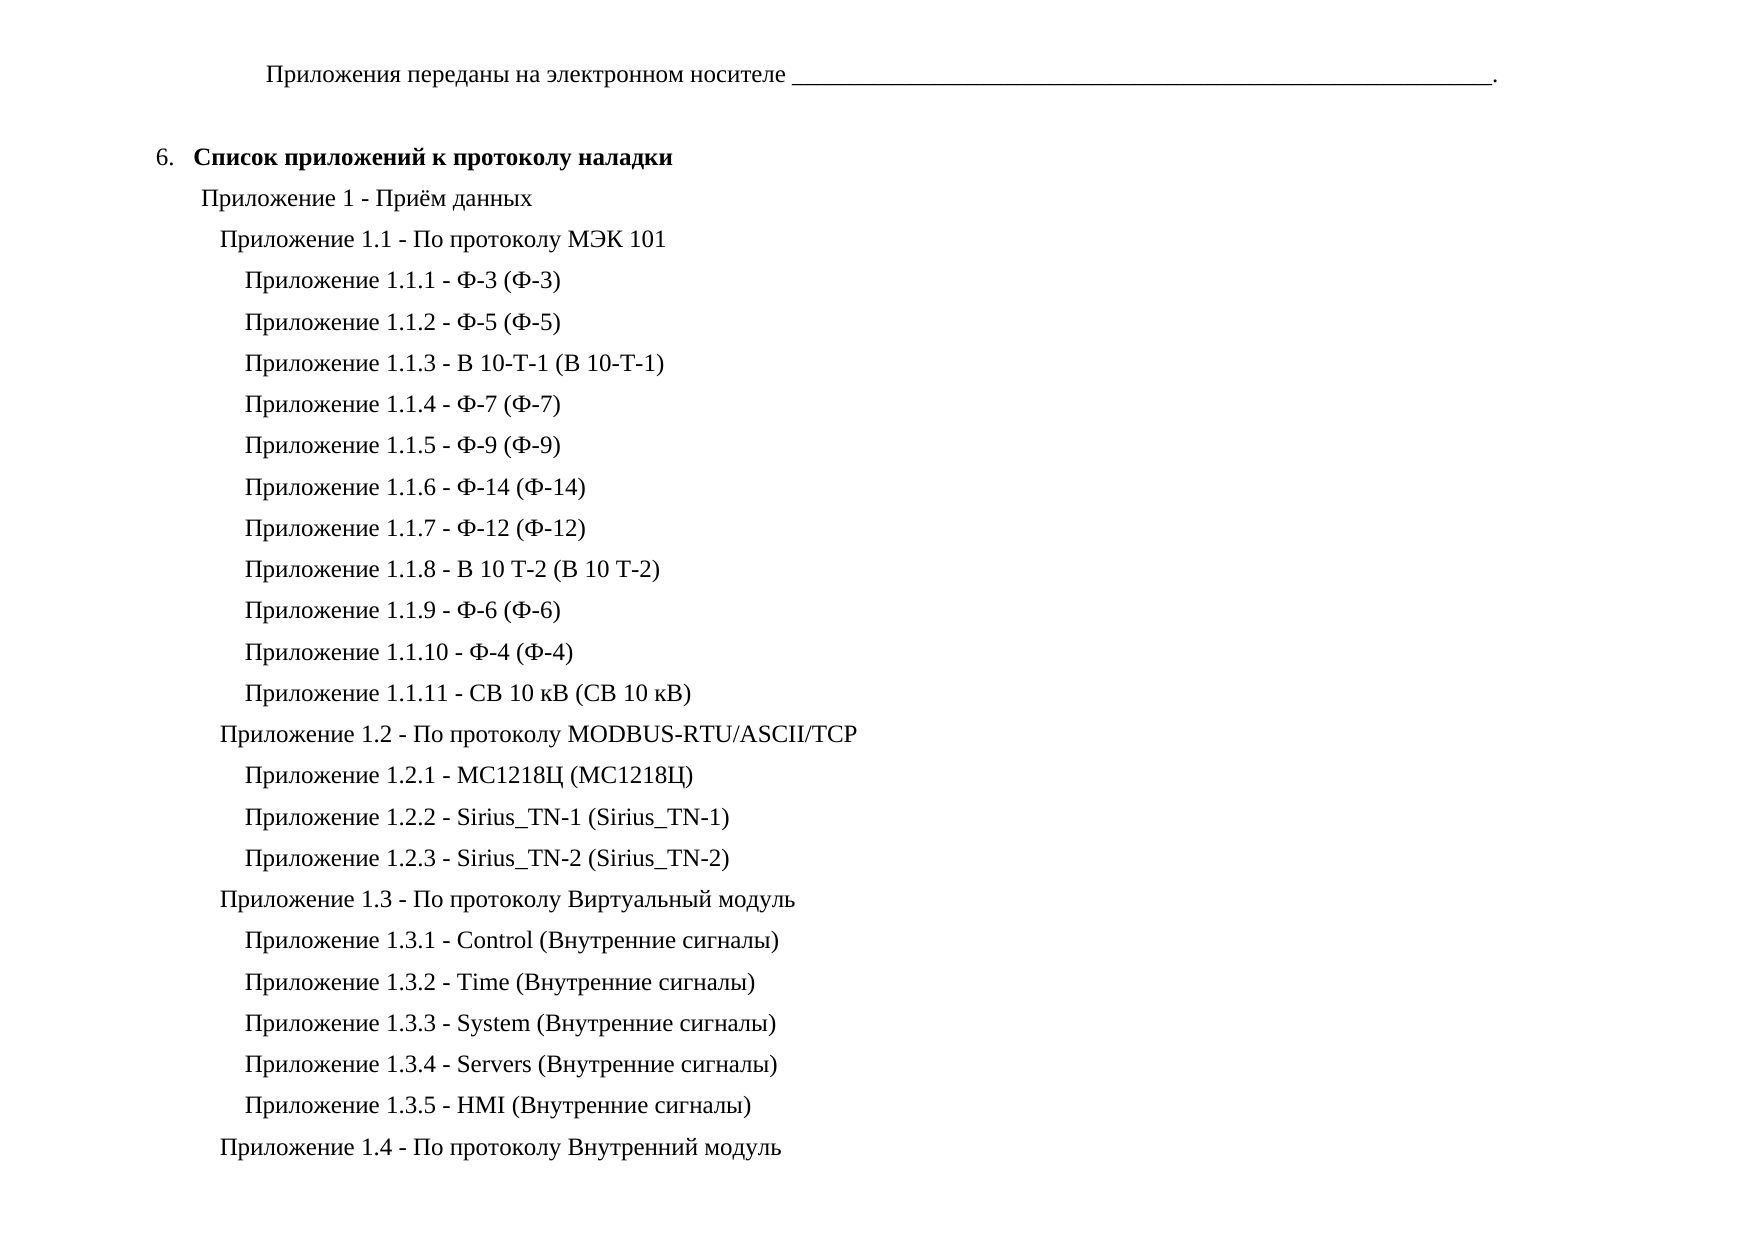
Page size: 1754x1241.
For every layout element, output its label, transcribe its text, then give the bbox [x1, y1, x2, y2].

list Приложение 1.2 - По протоколу MODBUS-RTU/ASCII/TCP [201, 719, 1636, 748]
list Приложение 1.1.2 - Ф-5 (Ф-5) [201, 307, 1636, 335]
list Список приложений к протоколу наладки [156, 142, 1636, 170]
list Приложение 1.1.6 - Ф-14 (Ф-14) [201, 472, 1636, 500]
list Приложение 1 - Приём данных [201, 183, 1636, 212]
list Приложение 1.1.8 - В 10 Т-2 (В 10 Т-2) [201, 554, 1636, 583]
list Приложение 1.1.11 - СВ 10 кВ (СВ 10 кВ) [201, 678, 1636, 707]
list Приложение 1.2.2 - Sirius_TN-1 (Sirius_TN-1) [201, 802, 1636, 830]
list Приложение 1.3.5 - HMI (Внутренние сигналы) [201, 1090, 1636, 1119]
list Приложение 1.1.3 - В 10-Т-1 (В 10-Т-1) [201, 348, 1636, 377]
list Приложения переданы на электронном носителе ________________________________________________________. [192, 59, 1636, 88]
list Приложение 1.2.3 - Sirius_TN-2 (Sirius_TN-2) [201, 843, 1636, 872]
list Приложение 1.1 - По протоколу МЭК 101 [201, 224, 1636, 253]
list Приложение 1.3.3 - System (Внутренние сигналы) [201, 1008, 1636, 1037]
list Приложение 1.1.7 - Ф-12 (Ф-12) [201, 513, 1636, 542]
list Приложение 1.1.9 - Ф-6 (Ф-6) [201, 595, 1636, 624]
list Приложение 1.3 - По протоколу Виртуальный модуль [201, 884, 1636, 913]
list Приложение 1.2.1 - МС1218Ц (МС1218Ц) [201, 760, 1636, 789]
list Приложение 1.1.5 - Ф-9 (Ф-9) [201, 430, 1636, 459]
list Приложение 1.1.10 - Ф-4 (Ф-4) [201, 637, 1636, 665]
list Приложение 1.4 - По протоколу Внутренний модуль [201, 1132, 1636, 1160]
list Приложение 1.3.2 - Time (Внутренние сигналы) [201, 967, 1636, 995]
list Приложение 1.3.1 - Control (Внутренние сигналы) [201, 925, 1636, 954]
list Приложение 1.3.4 - Servers (Внутренние сигналы) [201, 1049, 1636, 1078]
list Приложение 1.1.1 - Ф-3 (Ф-3) [201, 265, 1636, 294]
list Приложение 1.1.4 - Ф-7 (Ф-7) [201, 389, 1636, 418]
